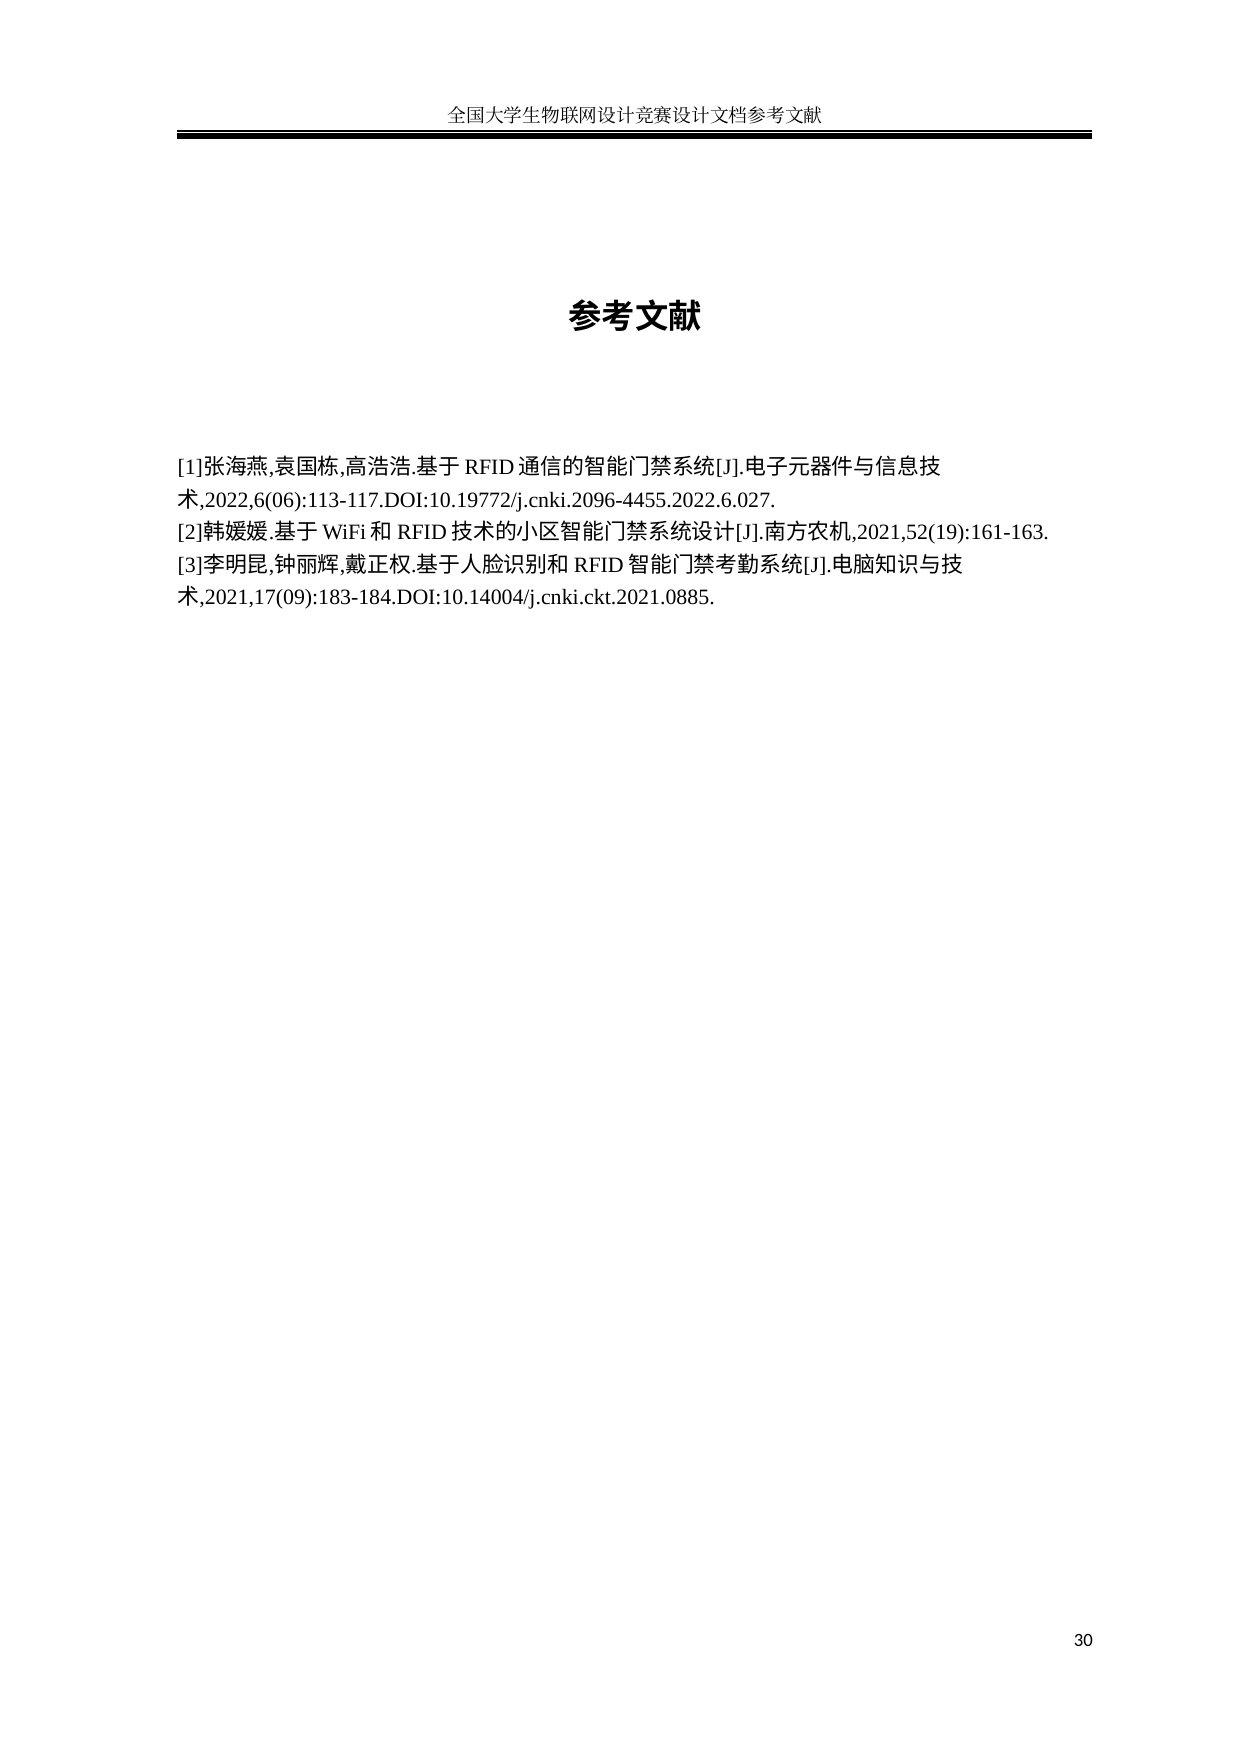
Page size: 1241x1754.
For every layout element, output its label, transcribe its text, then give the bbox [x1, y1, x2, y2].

subtitle 参考文献 [177, 282, 1092, 347]
text [1]张海燕,袁国栋,高浩浩.基于RFID通信的智能门禁系统[J].电子元器件与信息技术,2022,6(06):113-117.DOI:10.19772/j.cnki.2096-4455.2022.6.027. [177, 449, 1092, 514]
text [3]李明昆,钟丽辉,戴正权.基于人脸识别和RFID智能门禁考勤系统[J].电脑知识与技术,2021,17(09):183-184.DOI:10.14004/j.cnki.ckt.2021.0885. [177, 546, 1092, 611]
text [2]韩媛媛.基于WiFi和RFID技术的小区智能门禁系统设计[J].南方农机,2021,52(19):161-163. [177, 514, 1092, 546]
